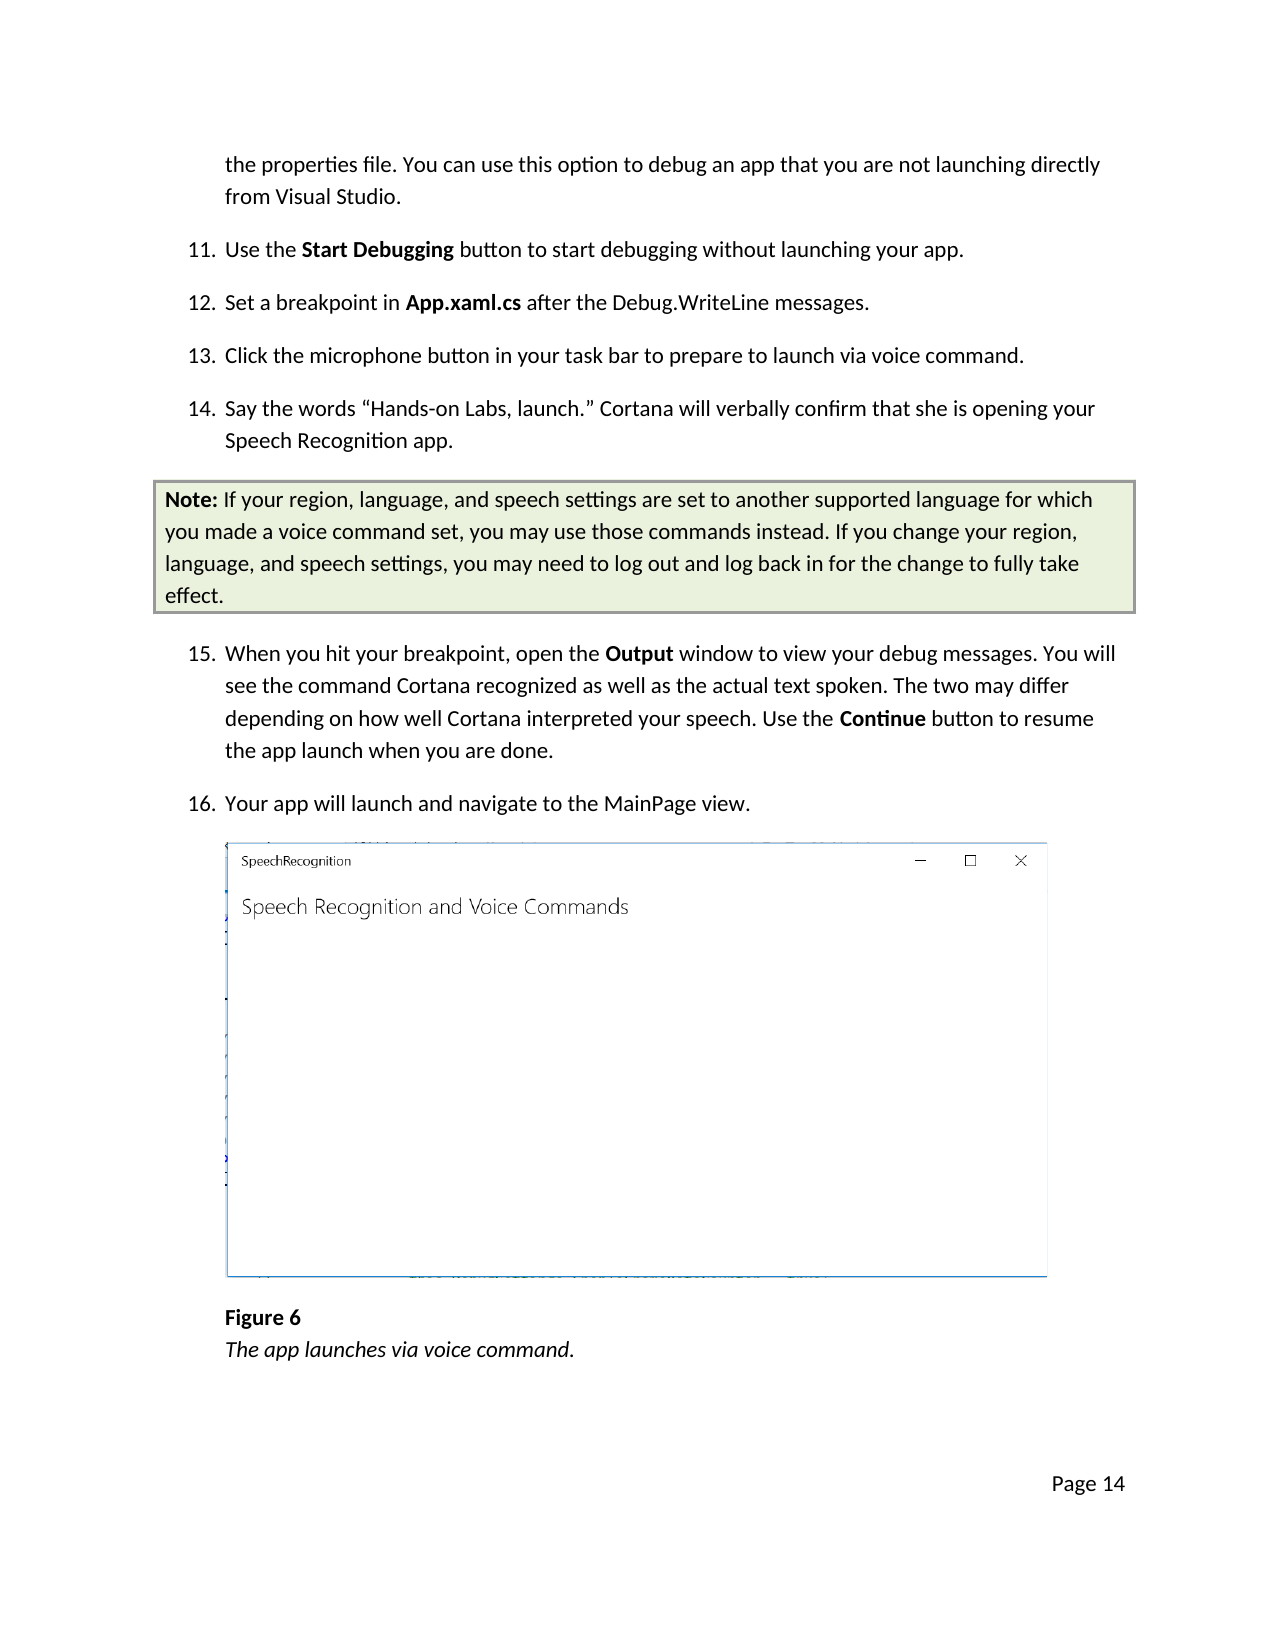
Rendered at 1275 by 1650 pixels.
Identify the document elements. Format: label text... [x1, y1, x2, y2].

list Your app will launch and navigate to the MainPage view. [187, 789, 1125, 817]
picture [225, 842, 1048, 1278]
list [187, 150, 1125, 210]
list When you hit your breakpoint, open the Output window to view your debug messages. You will see the command Cortana recognized as well as the actual text spoken. The two may differ depending on how well Cortana interpreted your speech. Use the Continue button to resume the app launch when you are done. [187, 639, 1125, 764]
text The app launches via voice command. [150, 1335, 1125, 1363]
text Note: If your region, language, and speech settings are set to another supported language for which you made a voice command set, you may use those commands instead. If you change your region, language, and speech settings, you may need to log out and log back in for the change to fully take effect. [156, 483, 1133, 611]
list Use the Start Debugging button to start debugging without launching your app. [187, 235, 1125, 263]
list Click the microphone button in your task bar to prepare to launch via voice command. [187, 341, 1125, 369]
list Say the words “Hands-on Labs, launch.” Cortana will verbally confirm that she is opening your Speech Recognition app. [187, 394, 1125, 454]
list Set a breakpoint in App.xaml.cs after the Debug.WriteLine messages. [187, 288, 1125, 316]
